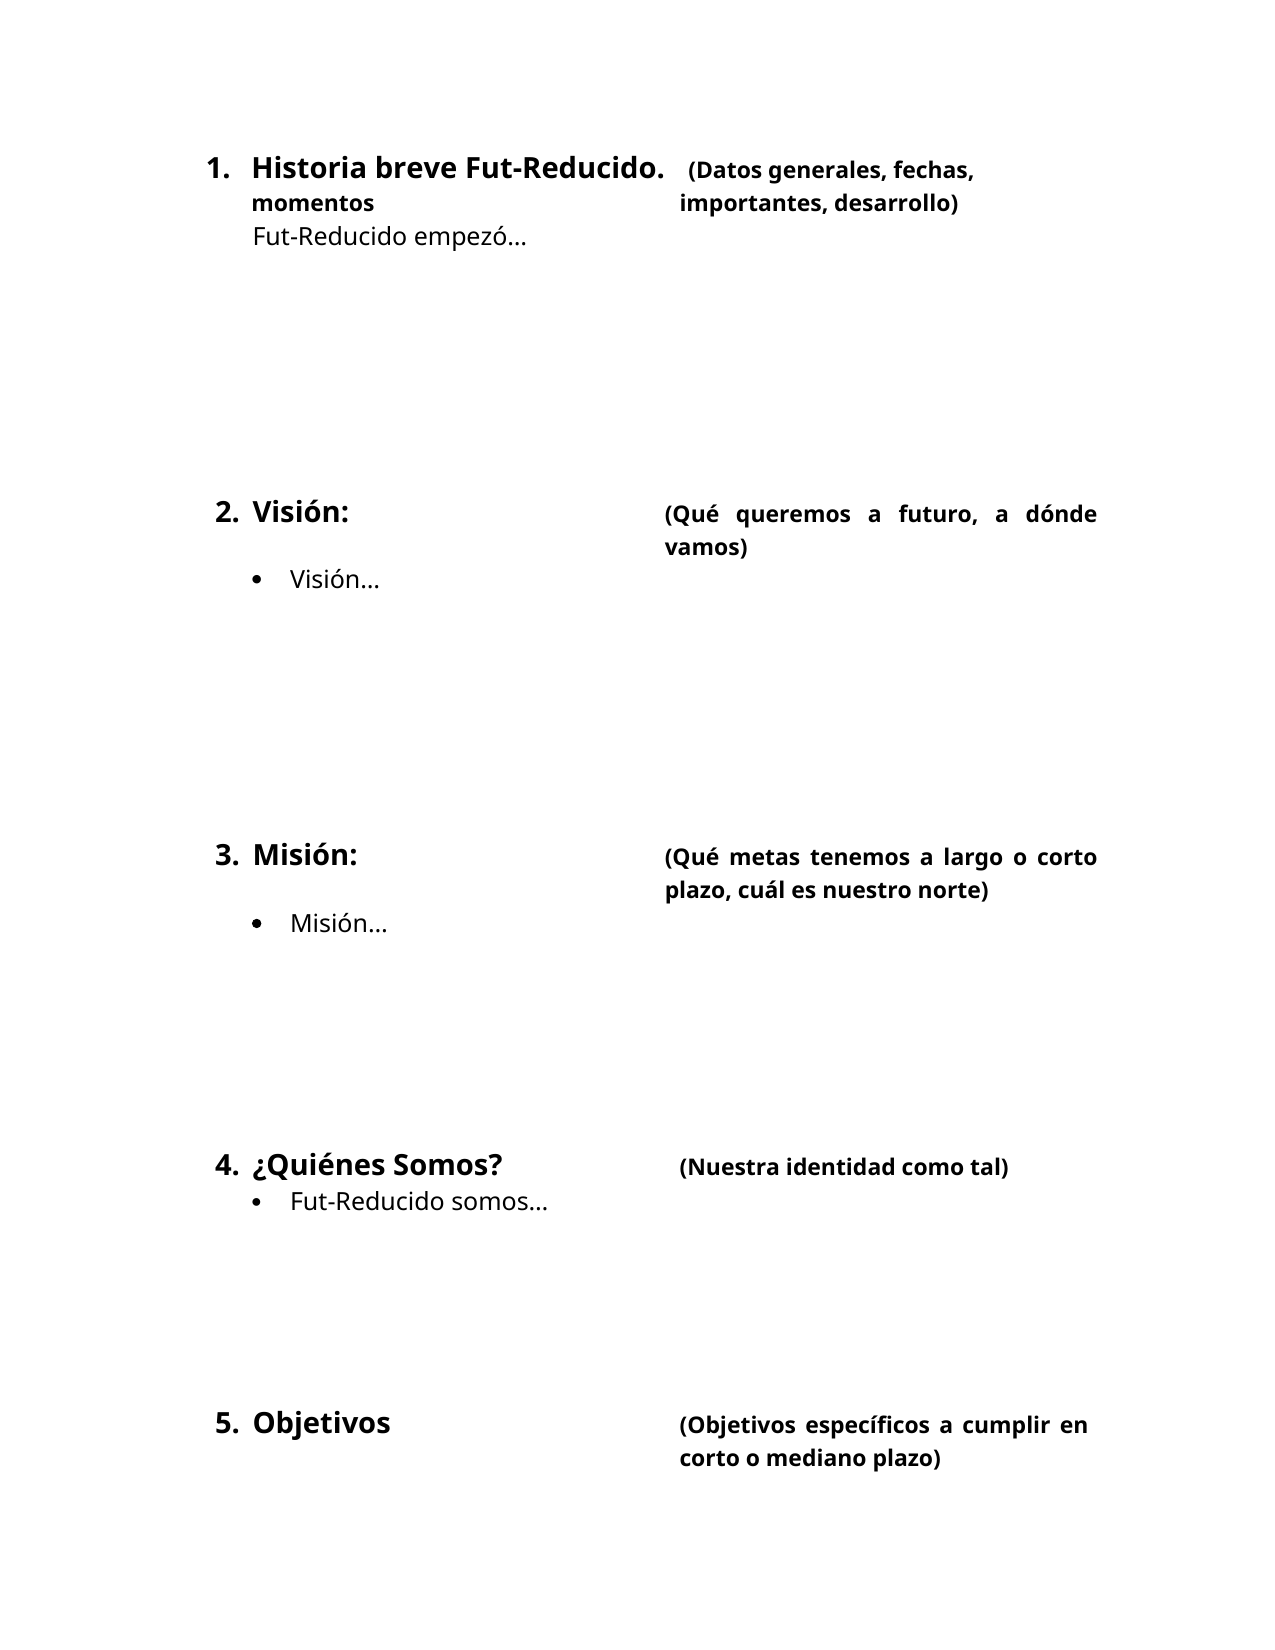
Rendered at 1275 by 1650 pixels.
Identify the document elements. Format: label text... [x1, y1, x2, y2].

list Misión… [252, 905, 1098, 973]
list Visión: (Qué queremos a futuro, a dónde vamos) [215, 491, 1098, 562]
list Fut-Reducido somos… [252, 1183, 1098, 1246]
list ¿Quiénes Somos? (Nuestra identidad como tal) [215, 1144, 1098, 1183]
list Misión: (Qué metas tenemos a largo o corto plazo, cuál es nuestro norte) [215, 834, 1098, 905]
list Fut-Reducido empezó… [252, 218, 1098, 253]
list Historia breve Fut-Reducido. (Datos generales, fechas, momentos importantes, desarrollo) [206, 148, 1098, 218]
list Visión… [252, 562, 1098, 596]
list Objetivos (Objetivos específicos a cumplir en corto o mediano plazo) [215, 1402, 1098, 1473]
